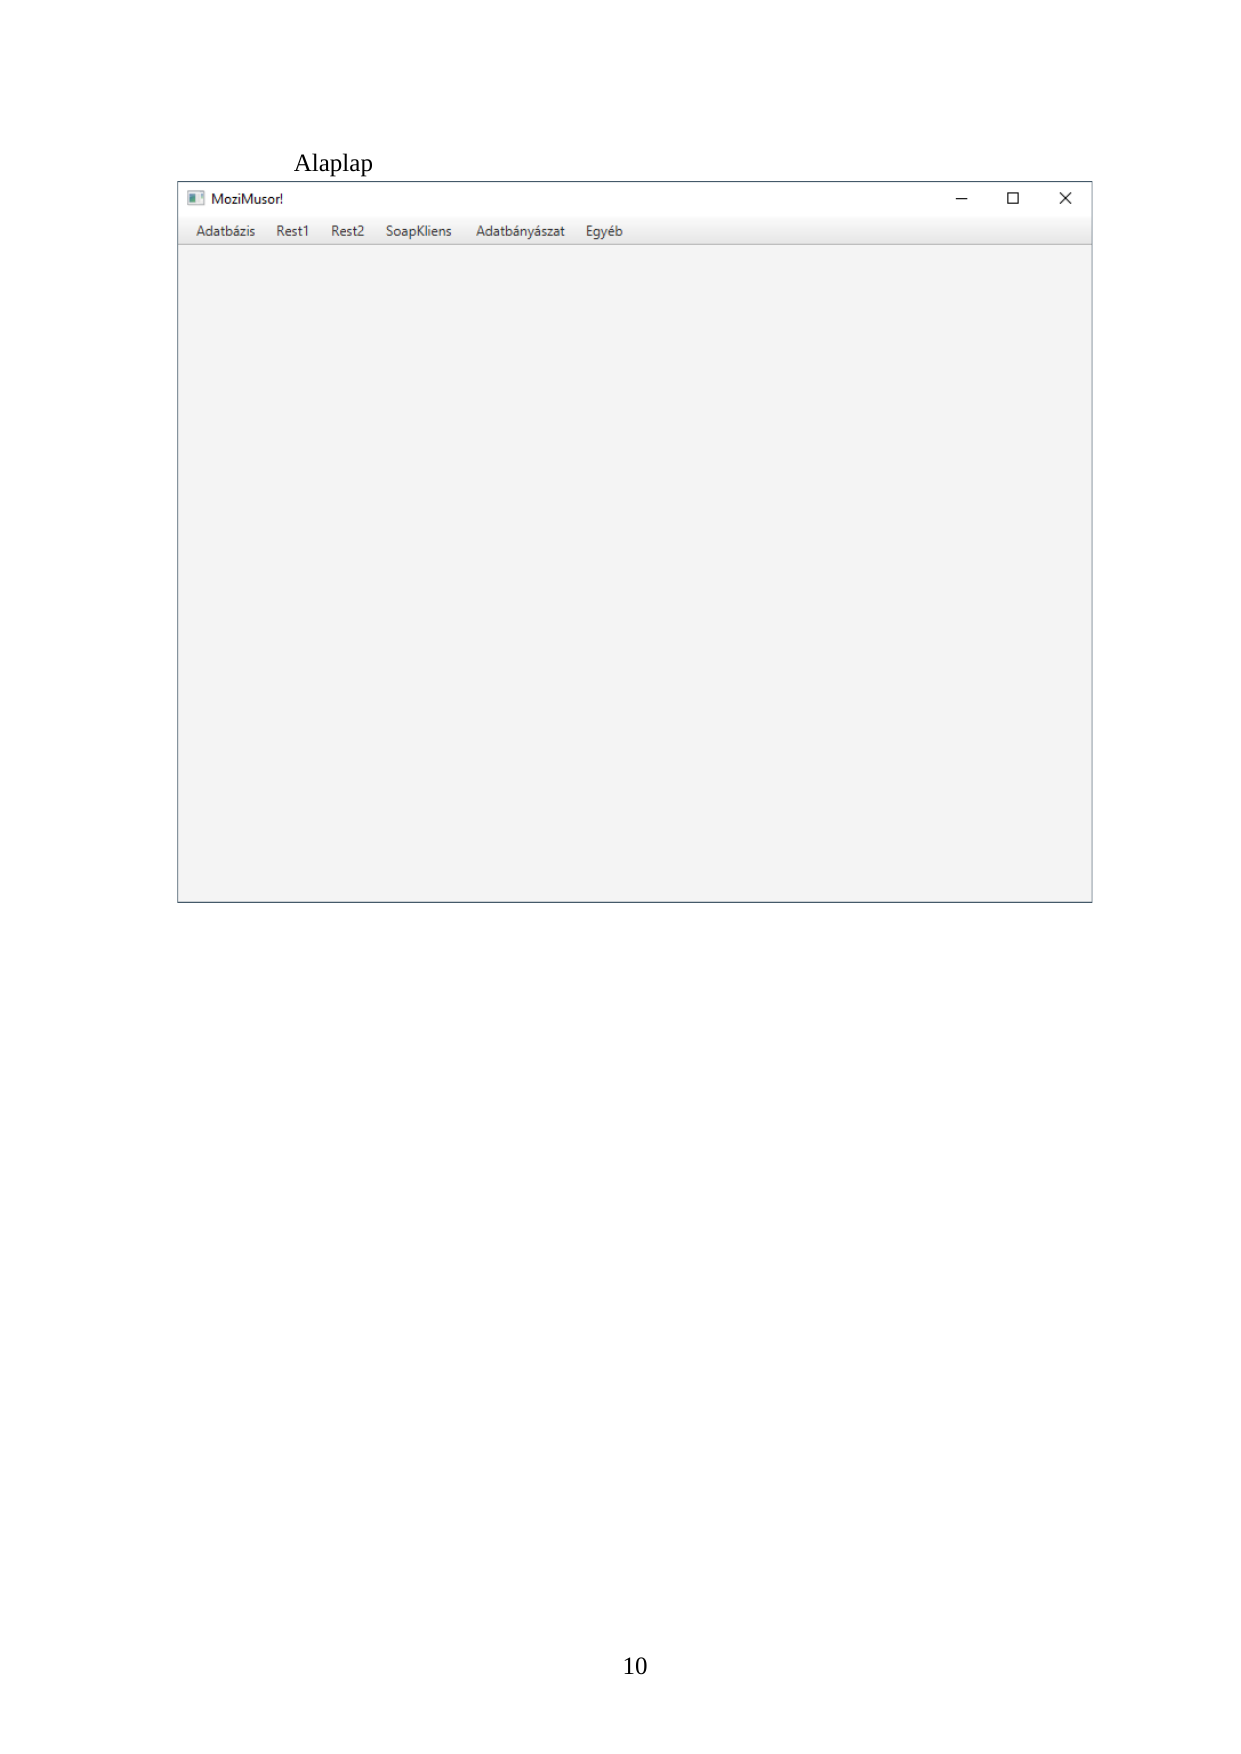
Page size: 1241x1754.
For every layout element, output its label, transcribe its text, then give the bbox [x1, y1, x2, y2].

picture [177, 181, 1093, 903]
list Alaplap [294, 148, 1092, 176]
